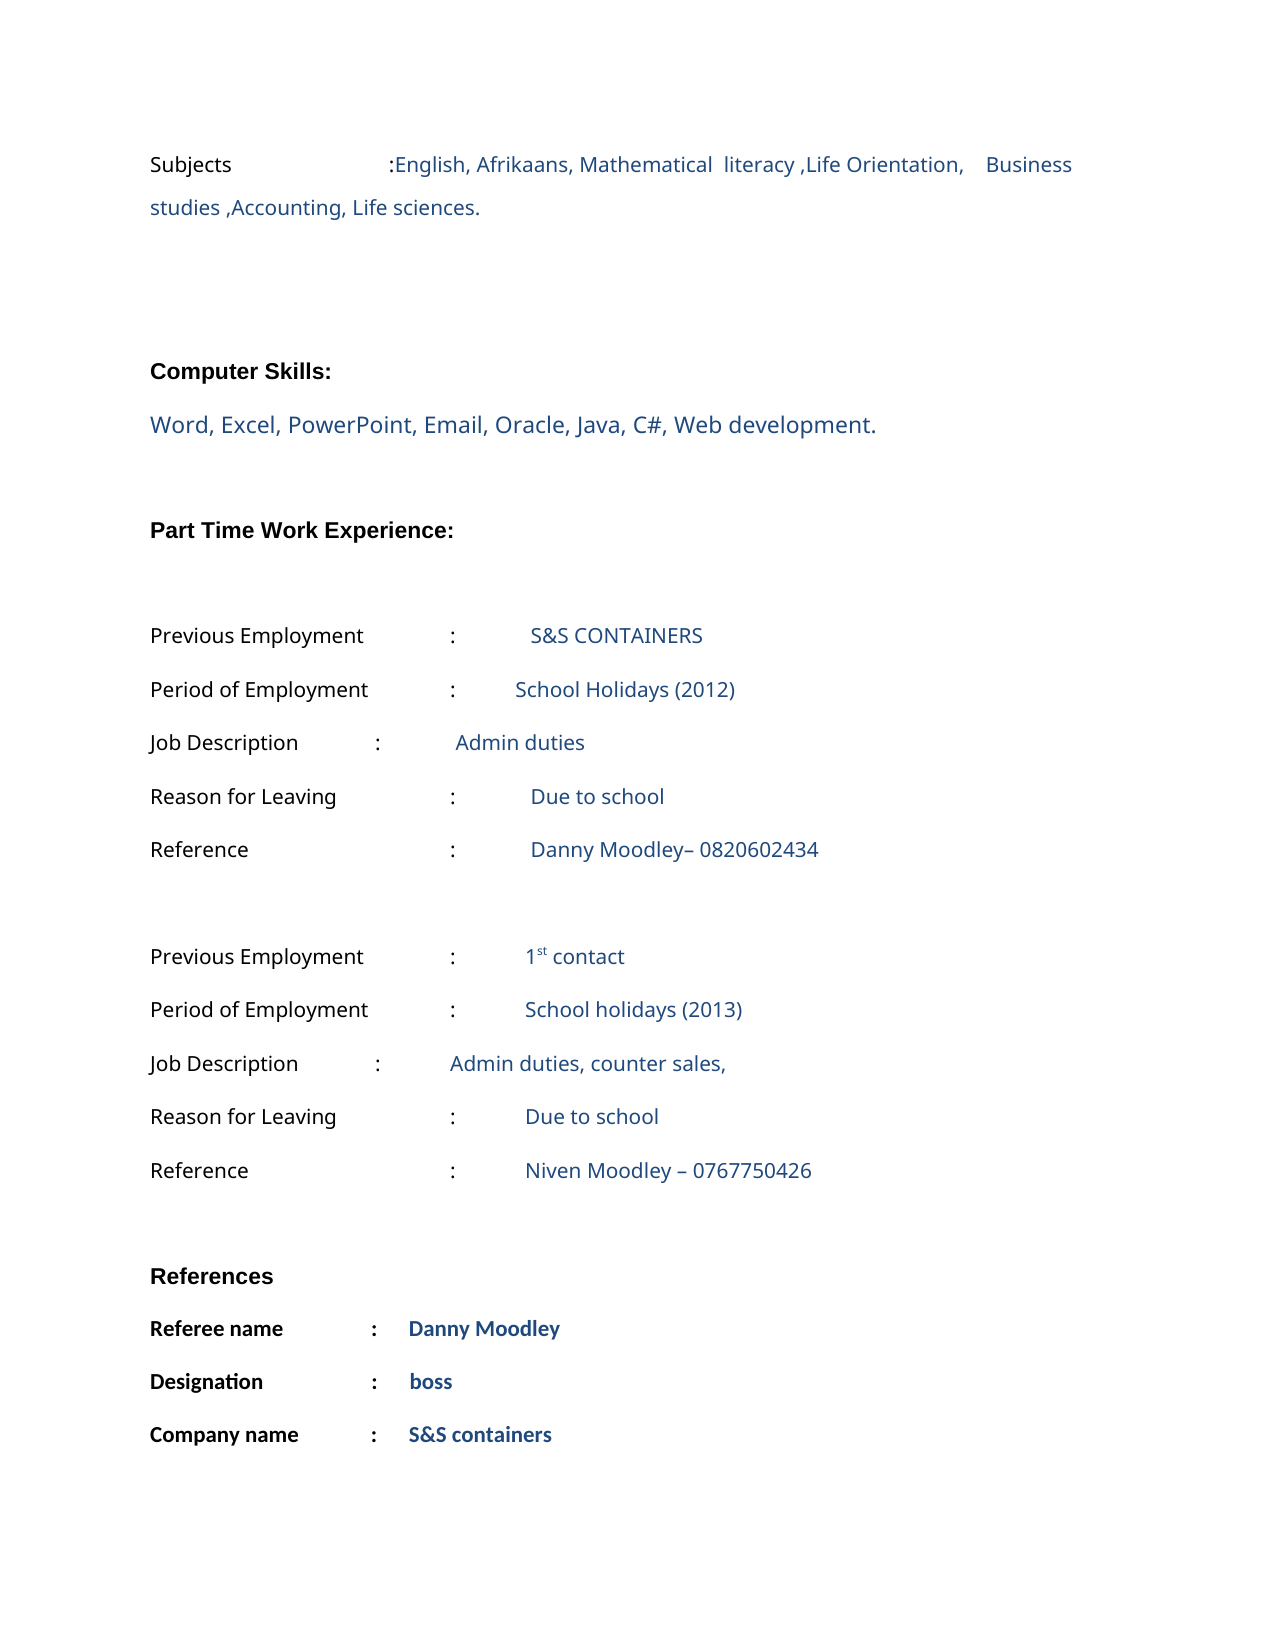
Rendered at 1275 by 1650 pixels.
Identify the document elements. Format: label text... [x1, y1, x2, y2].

text Reference : Niven Moodley – 0767750426 [150, 1156, 1125, 1184]
text Period of Employment : School holidays (2013) [150, 996, 1125, 1024]
text Word, Excel, PowerPoint, Email, Oracle, Java, C#, Web development. [150, 409, 1125, 440]
text Job Description : Admin duties, counter sales, [150, 1049, 1125, 1077]
text Subjects :English, Afrikaans, Mathematical literacy ,Life Orientation, Business studies ,Accounting, Life sciences. [150, 150, 1125, 221]
text References [150, 1263, 1125, 1289]
text Referee name : Danny Moodley [150, 1314, 1125, 1342]
text Company name : S&S containers [150, 1420, 1125, 1448]
text Designation : boss [150, 1367, 1125, 1395]
text Computer Skills: [150, 358, 1125, 384]
text Previous Employment : S&S CONTAINERS [150, 621, 1125, 650]
text Previous Employment : 1st contact [150, 942, 1125, 971]
text Reason for Leaving : Due to school [150, 1102, 1125, 1131]
text Job Description : Admin duties [150, 728, 1125, 757]
text Part Time Work Experience: [150, 517, 1125, 543]
text Reference : Danny Moodley– 0820602434 [150, 835, 1125, 864]
text Reason for Leaving : Due to school [150, 782, 1125, 810]
text Period of Employment : School Holidays (2012) [150, 675, 1125, 703]
